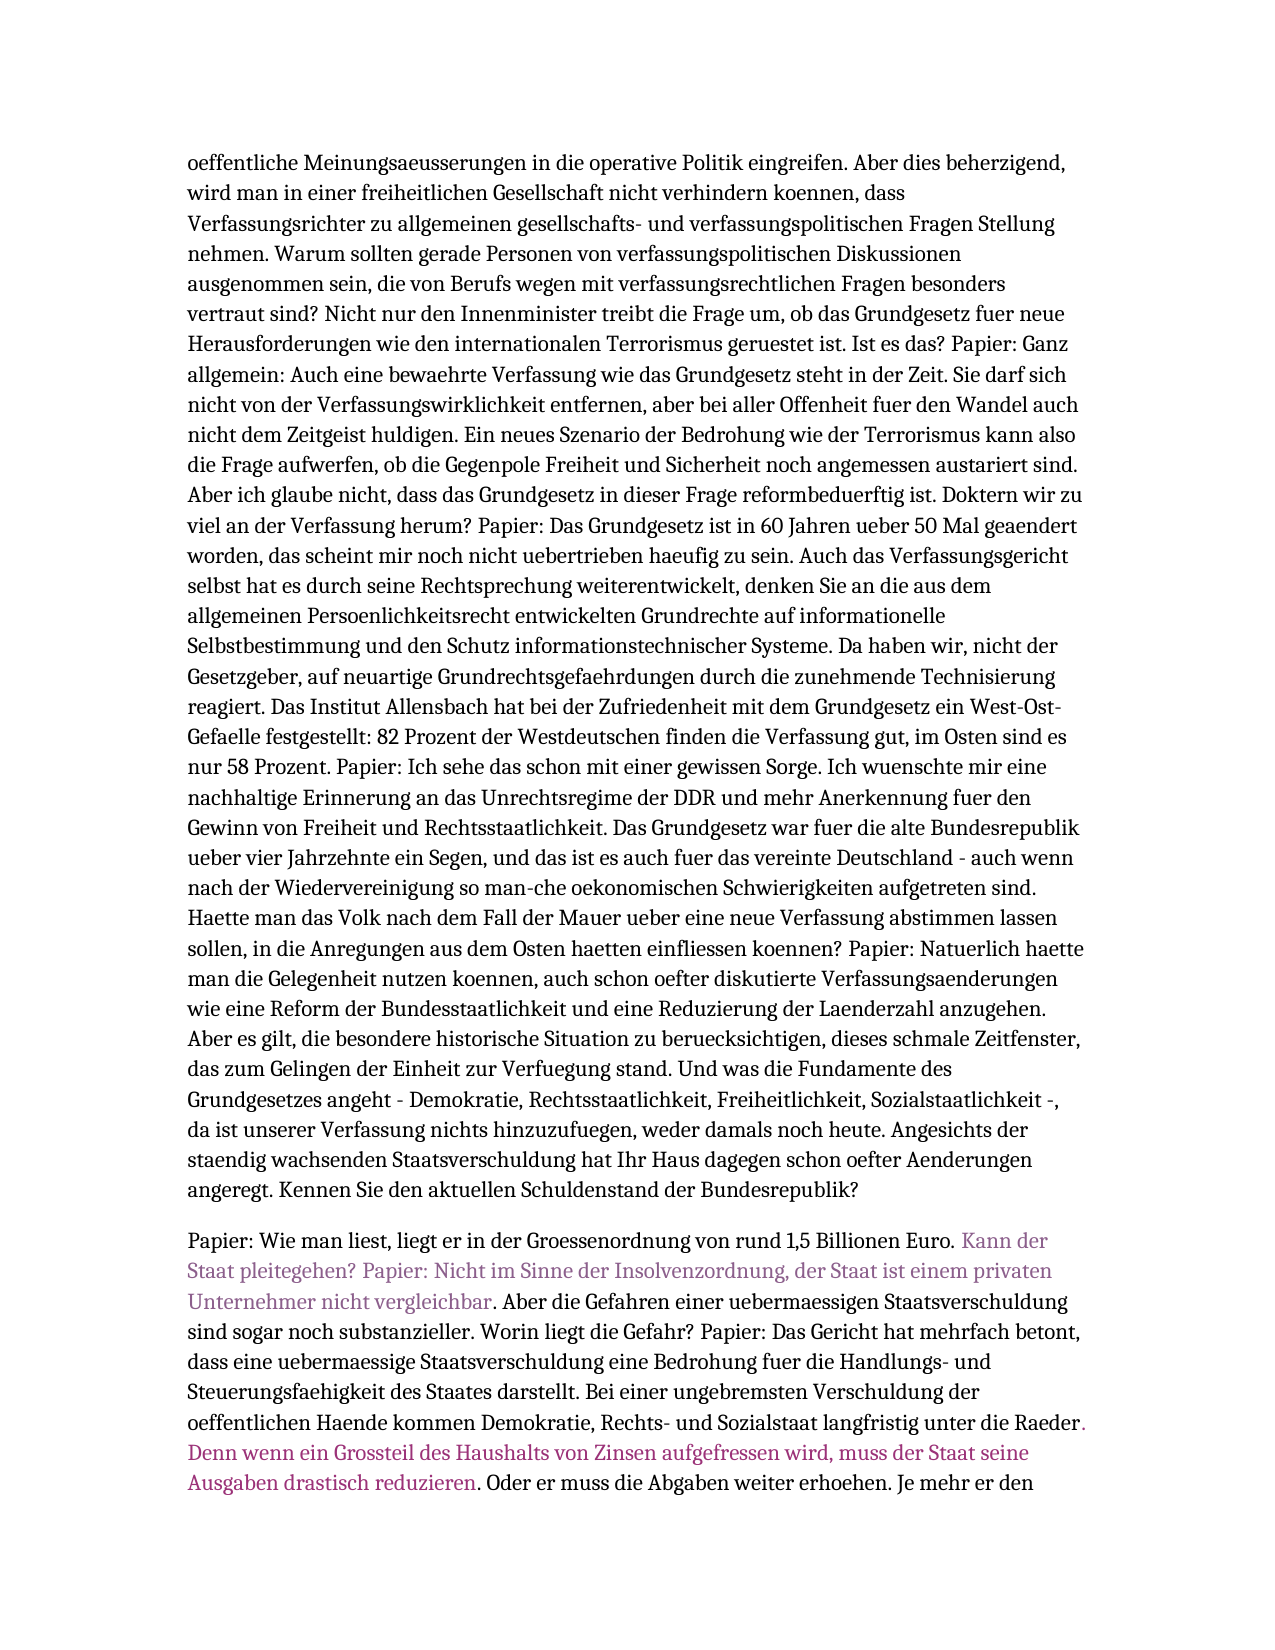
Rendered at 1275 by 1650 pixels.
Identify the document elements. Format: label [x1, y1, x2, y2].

text [187, 150, 1087, 1203]
text [187, 1228, 1087, 1496]
